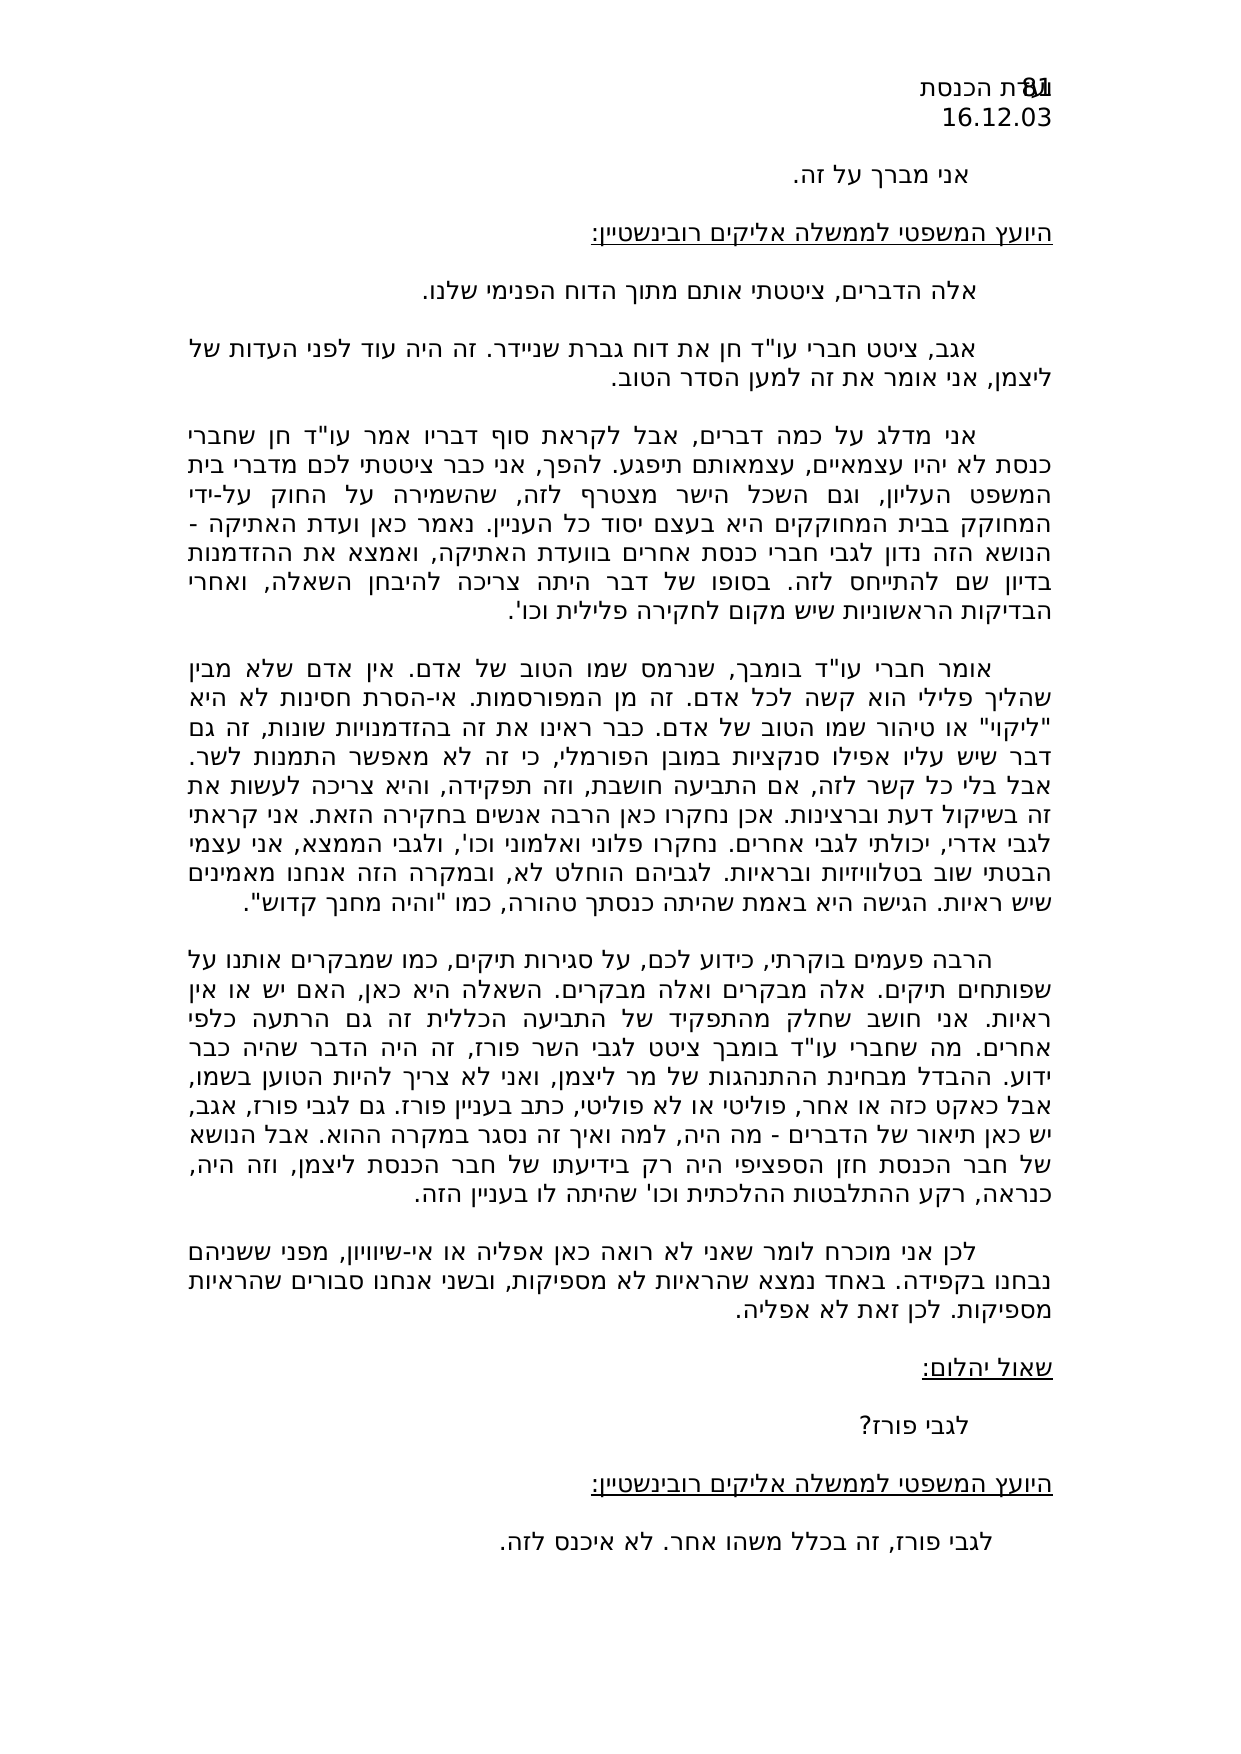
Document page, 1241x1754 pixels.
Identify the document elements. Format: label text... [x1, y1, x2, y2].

text היועץ המשפטי לממשלה אליקים רובינשטיין: [187, 1469, 1053, 1498]
text לכן אני מוכרח לומר שאני לא רואה כאן אפליה או אי-שיוויון, מפני ששניהם נבחנו בקפידה. באחד נמצא שהראיות לא מספיקות, ובשני אנחנו סבורים שהראיות מספיקות. לכן זאת לא אפליה. [187, 1237, 1053, 1324]
text לגבי פורז? [187, 1411, 1053, 1440]
text אני מדלג על כמה דברים, אבל לקראת סוף דבריו אמר עו"ד חן שחברי כנסת לא יהיו עצמאיים, עצמאותם תיפגע. להפך, אני כבר ציטטתי לכם מדברי בית המשפט העליון, וגם השכל הישר מצטרף לזה, שהשמירה על החוק על-ידי המחוקק בבית המחוקקים היא בעצם יסוד כל העניין. נאמר כאן ועדת האתיקה - הנושא הזה נדון לגבי חברי כנסת אחרים בוועדת האתיקה, ואמצא את ההזדמנות בדיון שם להתייחס לזה. בסופו של דבר היתה צריכה להיבחן השאלה, ואחרי הבדיקות הראשוניות שיש מקום לחקירה פלילית וכו'. [187, 421, 1053, 626]
text לגבי פורז, זה בכלל משהו אחר. לא איכנס לזה. [187, 1527, 1053, 1556]
text אומר חברי עו"ד בומבך, שנרמס שמו הטוב של אדם. אין אדם שלא מבין שהליך פלילי הוא קשה לכל אדם. זה מן המפורסמות. אי-הסרת חסינות לא היא "ליקוי" או טיהור שמו הטוב של אדם. כבר ראינו את זה בהזדמנויות שונות, זה גם דבר שיש עליו אפילו סנקציות במובן הפורמלי, כי זה לא מאפשר התמנות לשר. אבל בלי כל קשר לזה, אם התביעה חושבת, וזה תפקידה, והיא צריכה לעשות את זה בשיקול דעת וברצינות. אכן נחקרו כאן הרבה אנשים בחקירה הזאת. אני קראתי לגבי אדרי, יכולתי לגבי אחרים. נחקרו פלוני ואלמוני וכו', ולגבי הממצא, אני עצמי הבטתי שוב בטלוויזיות ובראיות. לגביהם הוחלט לא, ובמקרה הזה אנחנו מאמינים שיש ראיות. הגישה היא באמת שהיתה כנסתך טהורה, כמו "והיה מחנך קדוש". [187, 654, 1053, 917]
text אלה הדברים, ציטטתי אותם מתוך הדוח הפנימי שלנו. [187, 276, 1053, 306]
text שאול יהלום: [187, 1353, 1053, 1382]
text הרבה פעמים בוקרתי, כידוע לכם, על סגירות תיקים, כמו שמבקרים אותנו על שפותחים תיקים. אלה מבקרים ואלה מבקרים. השאלה היא כאן, האם יש או אין ראיות. אני חושב שחלק מהתפקיד של התביעה הכללית זה גם הרתעה כלפי אחרים. מה שחברי עו"ד בומבך ציטט לגבי השר פורז, זה היה הדבר שהיה כבר ידוע. ההבדל מבחינת ההתנהגות של מר ליצמן, ואני לא צריך להיות הטוען בשמו, אבל כאקט כזה או אחר, פוליטי או לא פוליטי, כתב בעניין פורז. גם לגבי פורז, אגב, יש כאן תיאור של הדברים - מה היה, למה ואיך זה נסגר במקרה ההוא. אבל הנושא של חבר הכנסת חזן הספציפי היה רק בידיעתו של חבר הכנסת ליצמן, וזה היה, כנראה, רקע ההתלבטות ההלכתית וכו' שהיתה לו בעניין הזה. [187, 946, 1053, 1208]
text היועץ המשפטי לממשלה אליקים רובינשטיין: [187, 218, 1053, 248]
text אני מברך על זה. [187, 161, 1053, 190]
text אגב, ציטט חברי עו"ד חן את דוח גברת שניידר. זה היה עוד לפני העדות של ליצמן, אני אומר את זה למען הסדר הטוב. [187, 334, 1053, 393]
